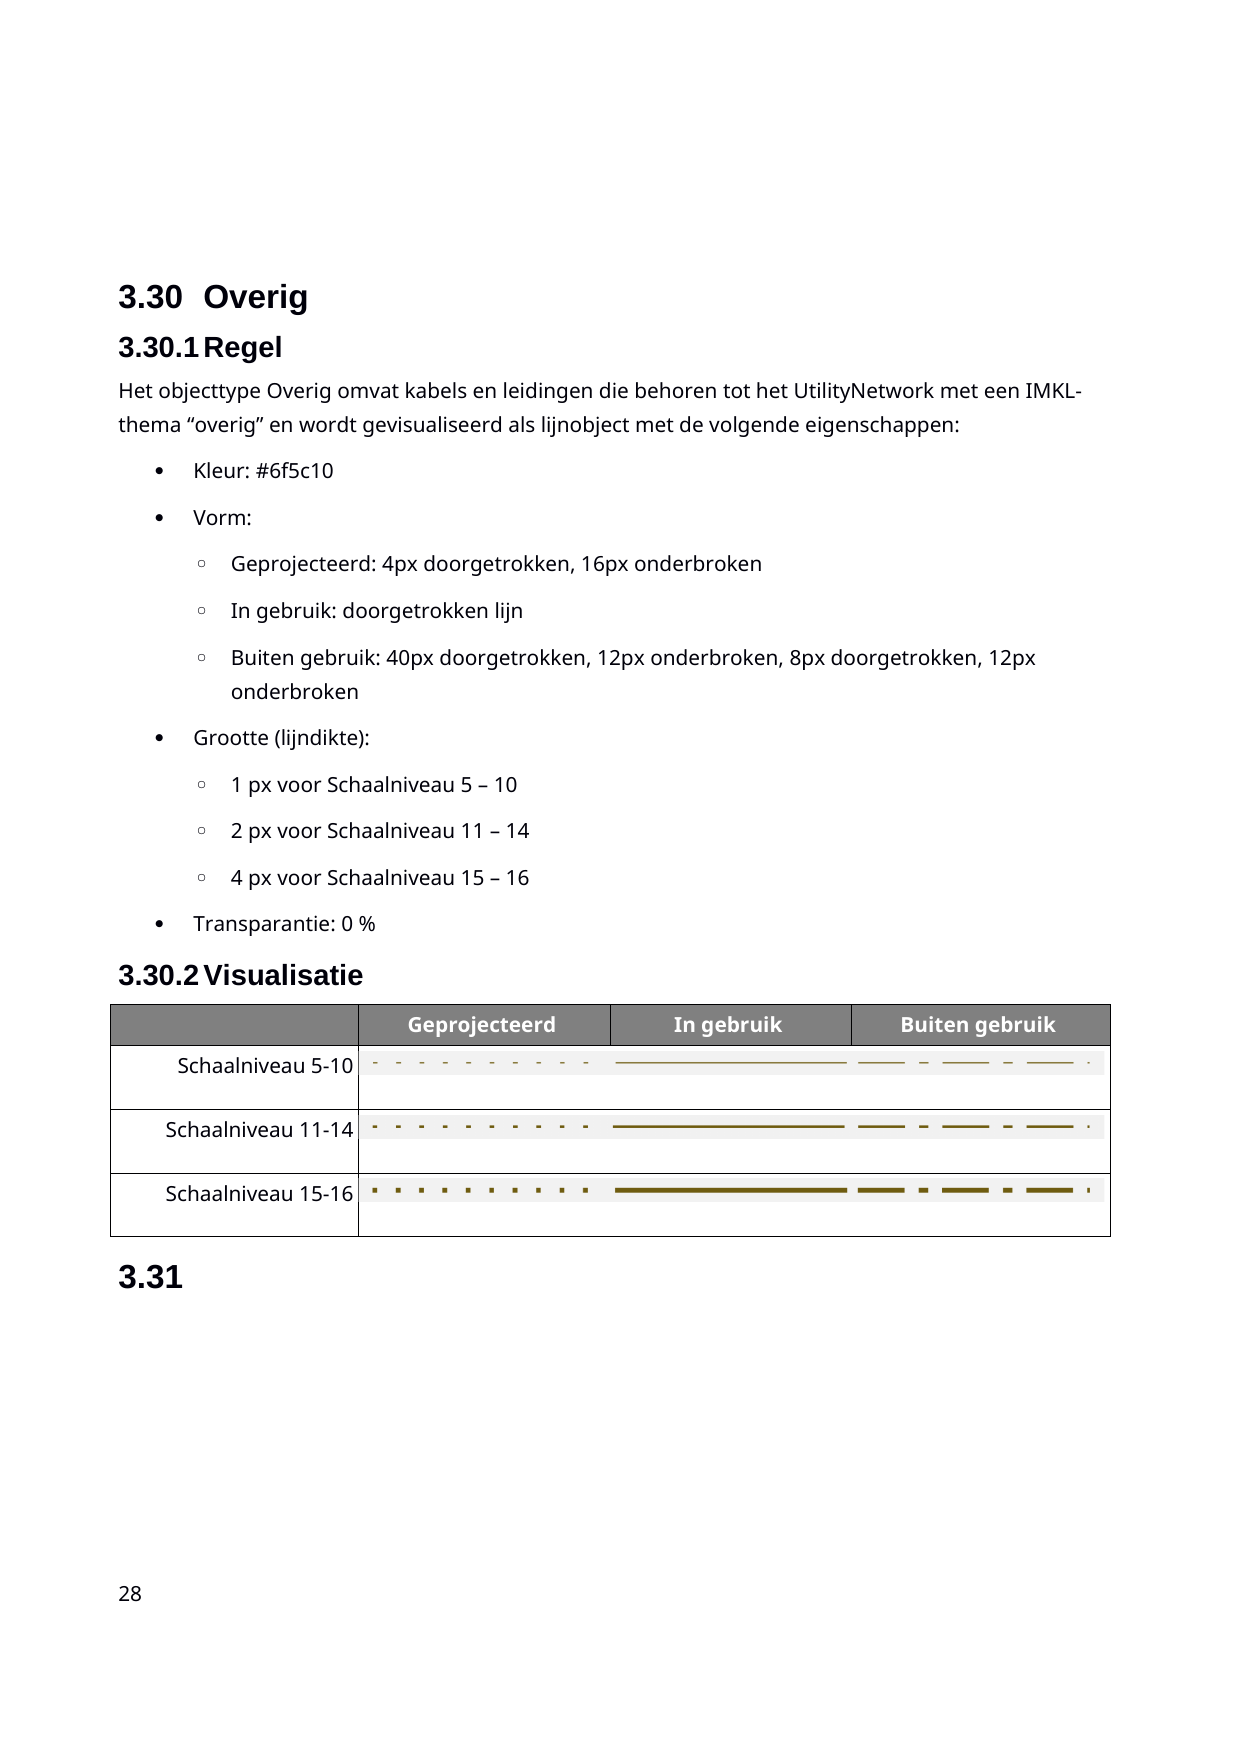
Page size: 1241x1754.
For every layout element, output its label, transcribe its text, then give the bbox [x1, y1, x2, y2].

subtitle Overig [118, 277, 1122, 315]
picture [358, 1051, 1105, 1075]
list Vorm: [156, 503, 1122, 531]
list 1 px voor Schaalniveau 5 – 10 [193, 770, 1122, 798]
list 4 px voor Schaalniveau 15 – 16 [193, 863, 1122, 891]
table_cell Schaalniveau 15-16 [111, 1174, 358, 1236]
table_header In gebruik [611, 1005, 851, 1045]
picture [358, 1115, 1105, 1139]
table_header [111, 1005, 358, 1045]
subtitle Regel [118, 330, 1122, 363]
list 2 px voor Schaalniveau 11 – 14 [193, 816, 1122, 845]
list Grootte (lijndikte): [156, 723, 1122, 752]
list Buiten gebruik: 40px doorgetrokken, 12px onderbroken, 8px doorgetrokken, 12px onderbroken [193, 643, 1122, 705]
table_cell [359, 1046, 1110, 1108]
list Geprojecteerd: 4px doorgetrokken, 16px onderbroken [193, 549, 1122, 578]
subtitle Visualisatie [118, 958, 1122, 992]
table_cell [359, 1110, 1110, 1172]
text Het objecttype Overig omvat kabels en leidingen die behoren tot het UtilityNetwork met een IMKL-thema “overig” en wordt gevisualiseerd als lijnobject met de volgende eigenschappen: [118, 376, 1122, 438]
list Kleur: #6f5c10 [156, 456, 1122, 485]
table_cell Schaalniveau 5-10 [111, 1046, 358, 1108]
picture [358, 1178, 1105, 1202]
table_cell Schaalniveau 11-14 [111, 1110, 358, 1172]
table_header Buiten gebruik [852, 1005, 1110, 1045]
list In gebruik: doorgetrokken lijn [193, 596, 1122, 624]
table_header Geprojecteerd [359, 1005, 610, 1045]
table_cell [359, 1174, 1110, 1236]
list Transparantie: 0 % [156, 909, 1122, 938]
